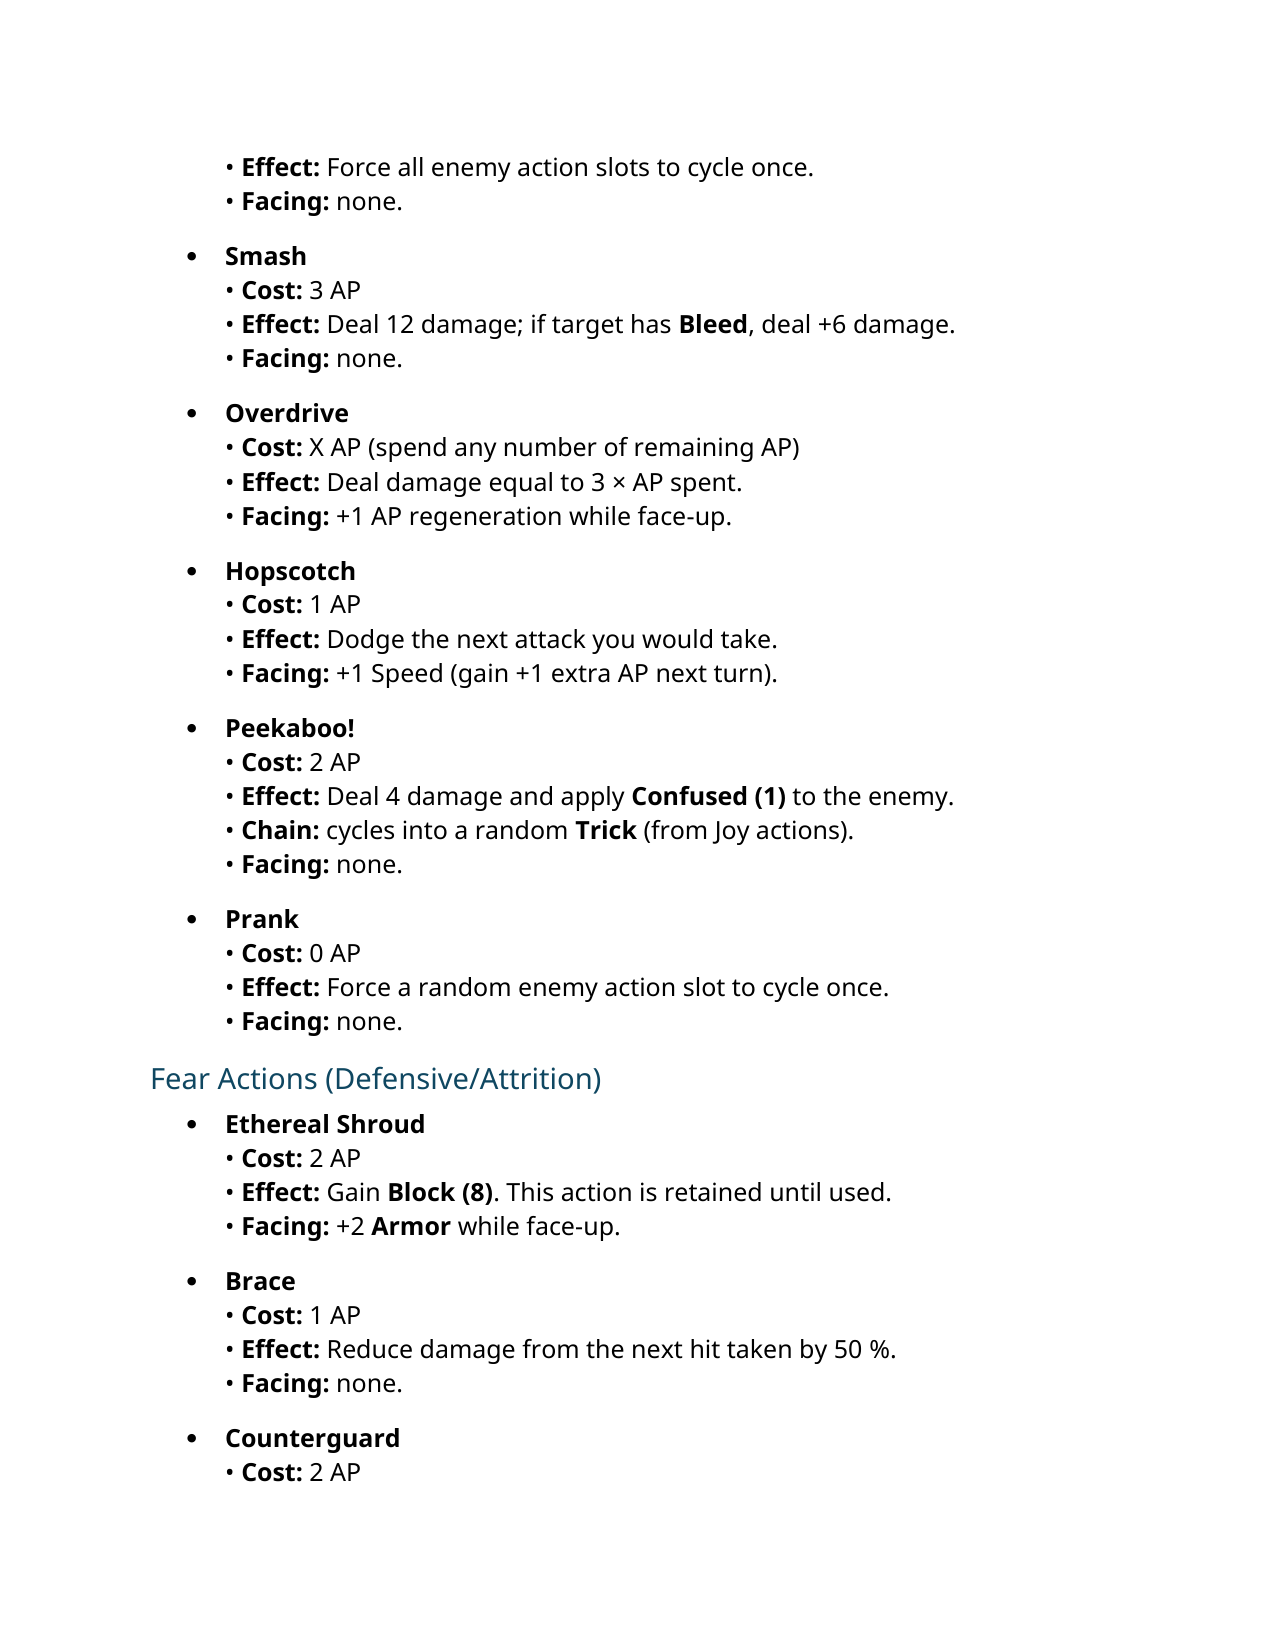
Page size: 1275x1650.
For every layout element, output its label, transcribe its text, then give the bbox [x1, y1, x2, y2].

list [187, 1421, 1125, 1489]
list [187, 150, 1125, 218]
list Smash • Cost: 3 AP • Effect: Deal 12 damage; if target has Bleed, deal +6 damage. • Facing: none. [187, 239, 1125, 375]
list Overdrive • Cost: X AP (spend any number of remaining AP) • Effect: Deal damage equal to 3 × AP spent. • Facing: +1 AP regeneration while face‑up. [187, 396, 1125, 532]
list Ethereal Shroud • Cost: 2 AP • Effect: Gain Block (8). This action is retained until used. • Facing: +2 Armor while face‑up. [187, 1106, 1125, 1243]
list Brace • Cost: 1 AP • Effect: Reduce damage from the next hit taken by 50 %. • Facing: none. [187, 1263, 1125, 1400]
list Peekaboo! • Cost: 2 AP • Effect: Deal 4 damage and apply Confused (1) to the enemy. • Chain: cycles into a random Trick (from Joy actions). • Facing: none. [187, 710, 1125, 881]
list Hopscotch • Cost: 1 AP • Effect: Dodge the next attack you would take. • Facing: +1 Speed (gain +1 extra AP next turn). [187, 553, 1125, 689]
subtitle Fear Actions (Defensive/Attrition) [150, 1058, 1125, 1098]
list Prank • Cost: 0 AP • Effect: Force a random enemy action slot to cycle once. • Facing: none. [187, 901, 1125, 1038]
